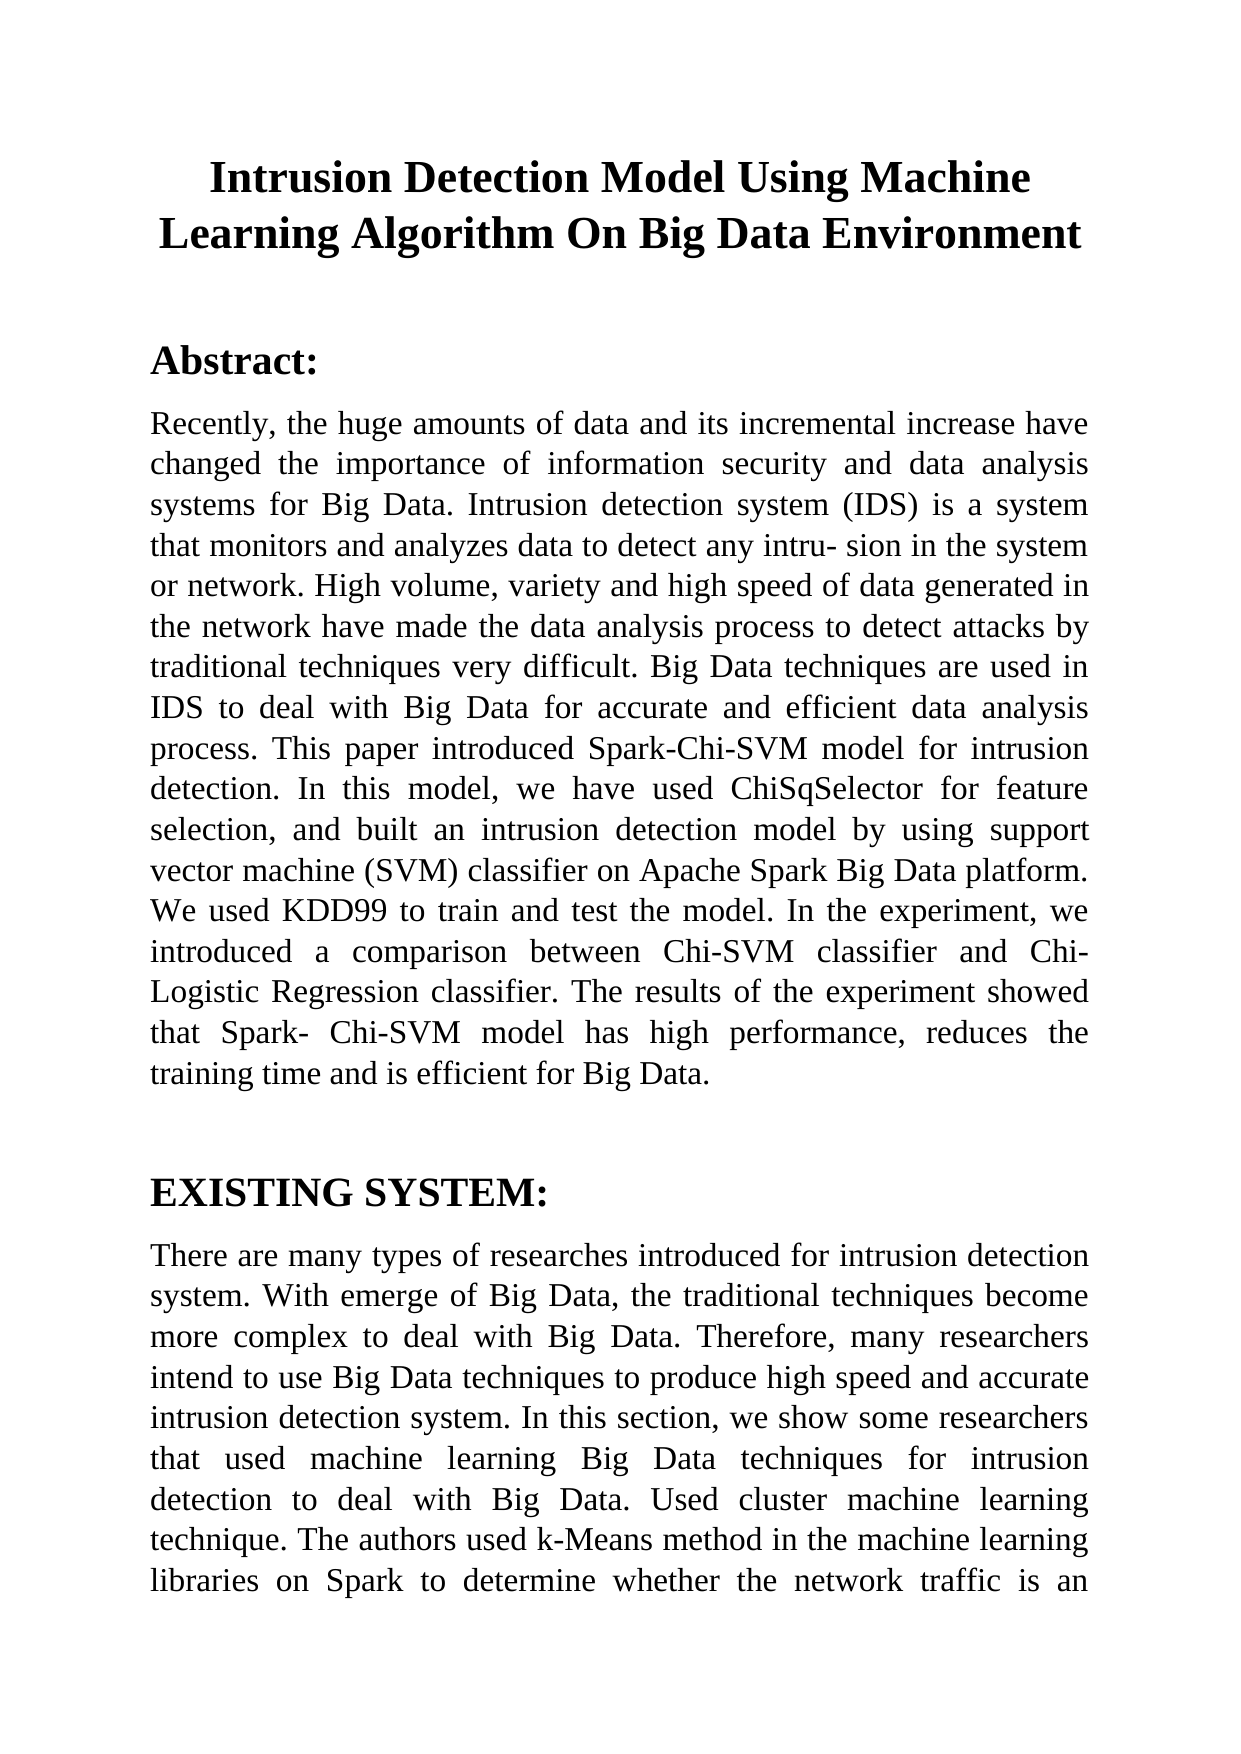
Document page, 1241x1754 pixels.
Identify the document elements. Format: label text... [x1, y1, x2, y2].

text EXISTING SYSTEM: [150, 1168, 1090, 1216]
text Abstract: [150, 336, 1090, 383]
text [150, 1235, 1090, 1598]
text Recently, the huge amounts of data and its incremental increase have changed the importance of information security and data analysis systems for Big Data. Intrusion detection system (IDS) is a system that monitors and analyzes data to detect any intru- sion in the system or network. High volume, variety and high speed of data generated in the network have made the data analysis process to detect attacks by traditional techniques very difficult. Big Data techniques are used in IDS to deal with Big Data for accurate and efficient data analysis process. This paper introduced Spark-Chi-SVM model for intrusion detection. In this model, we have used ChiSqSelector for feature selection, and built an intrusion detection model by using support vector machine (SVM) classifier on Apache Spark Big Data platform. We used KDD99 to train and test the model. In the experiment, we introduced a comparison between Chi-SVM classifier and Chi-Logistic Regression classifier. The results of the experiment showed that Spark- Chi-SVM model has high performance, reduces the training time and is efficient for Big Data. [150, 403, 1090, 1091]
text Intrusion Detection Model Using Machine Learning Algorithm On Big Data Environment [150, 150, 1090, 258]
